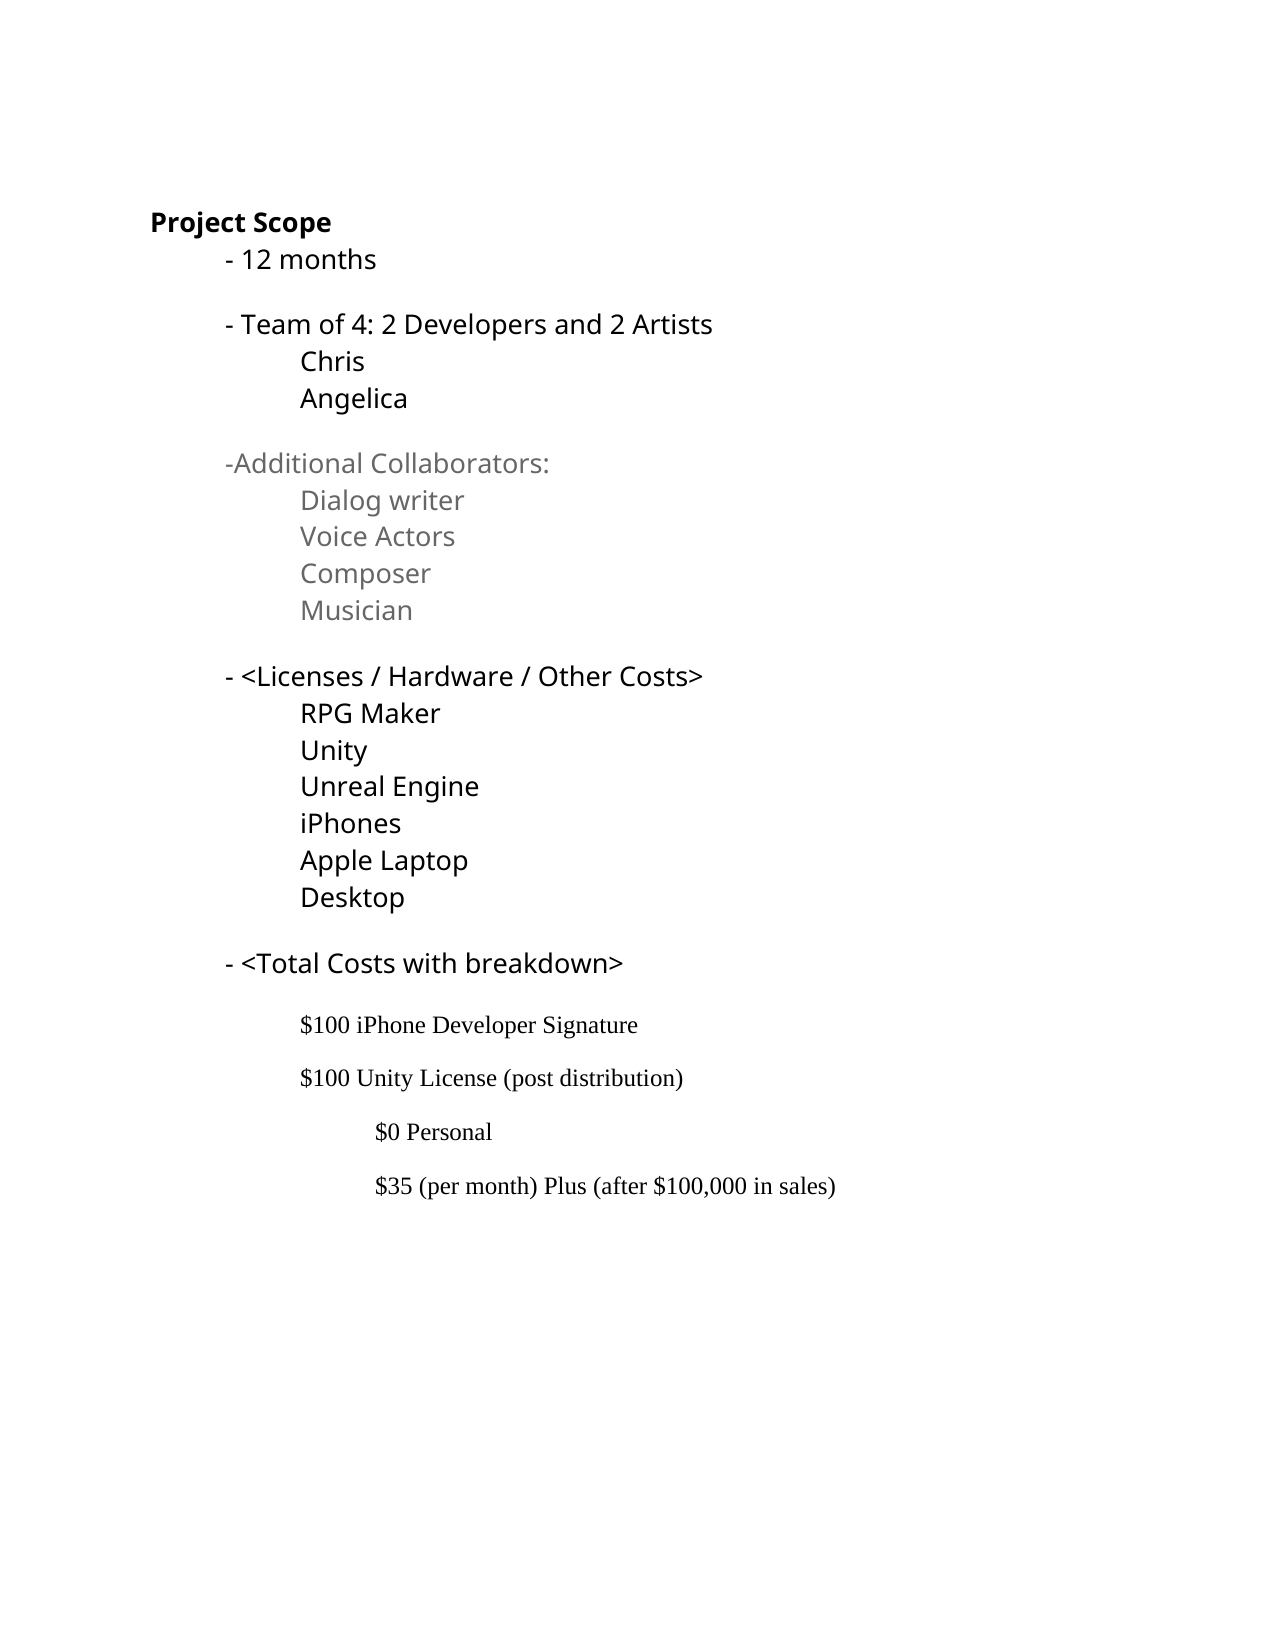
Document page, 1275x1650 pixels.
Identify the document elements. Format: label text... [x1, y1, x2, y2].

text - 12 months [150, 241, 1125, 277]
text $100 iPhone Developer Signature [150, 981, 1125, 1038]
text Composer [150, 555, 1125, 592]
text - <Total Costs with breakdown> [150, 944, 1125, 981]
text Chris [150, 342, 1125, 379]
text Desktop [150, 878, 1125, 915]
text Unreal Engine [150, 768, 1125, 805]
text RPG Maker [150, 694, 1125, 731]
text Project Scope [150, 204, 1125, 241]
text Voice Actors [150, 518, 1125, 555]
text Musician [150, 592, 1125, 628]
text -Additional Collaborators: [150, 444, 1125, 481]
text - Team of 4: 2 Developers and 2 Artists [150, 306, 1125, 342]
text $100 Unity License (post distribution) [150, 1063, 1125, 1092]
text Apple Laptop [150, 842, 1125, 878]
text - <Licenses / Hardware / Other Costs> [150, 657, 1125, 694]
text iPhones [150, 805, 1125, 842]
text $35 (per month) Plus (after $100,000 in sales) [150, 1171, 1125, 1200]
text Dialog writer [150, 481, 1125, 518]
text $0 Personal [150, 1117, 1125, 1146]
text Angelica [150, 379, 1125, 416]
text Unity [150, 731, 1125, 768]
